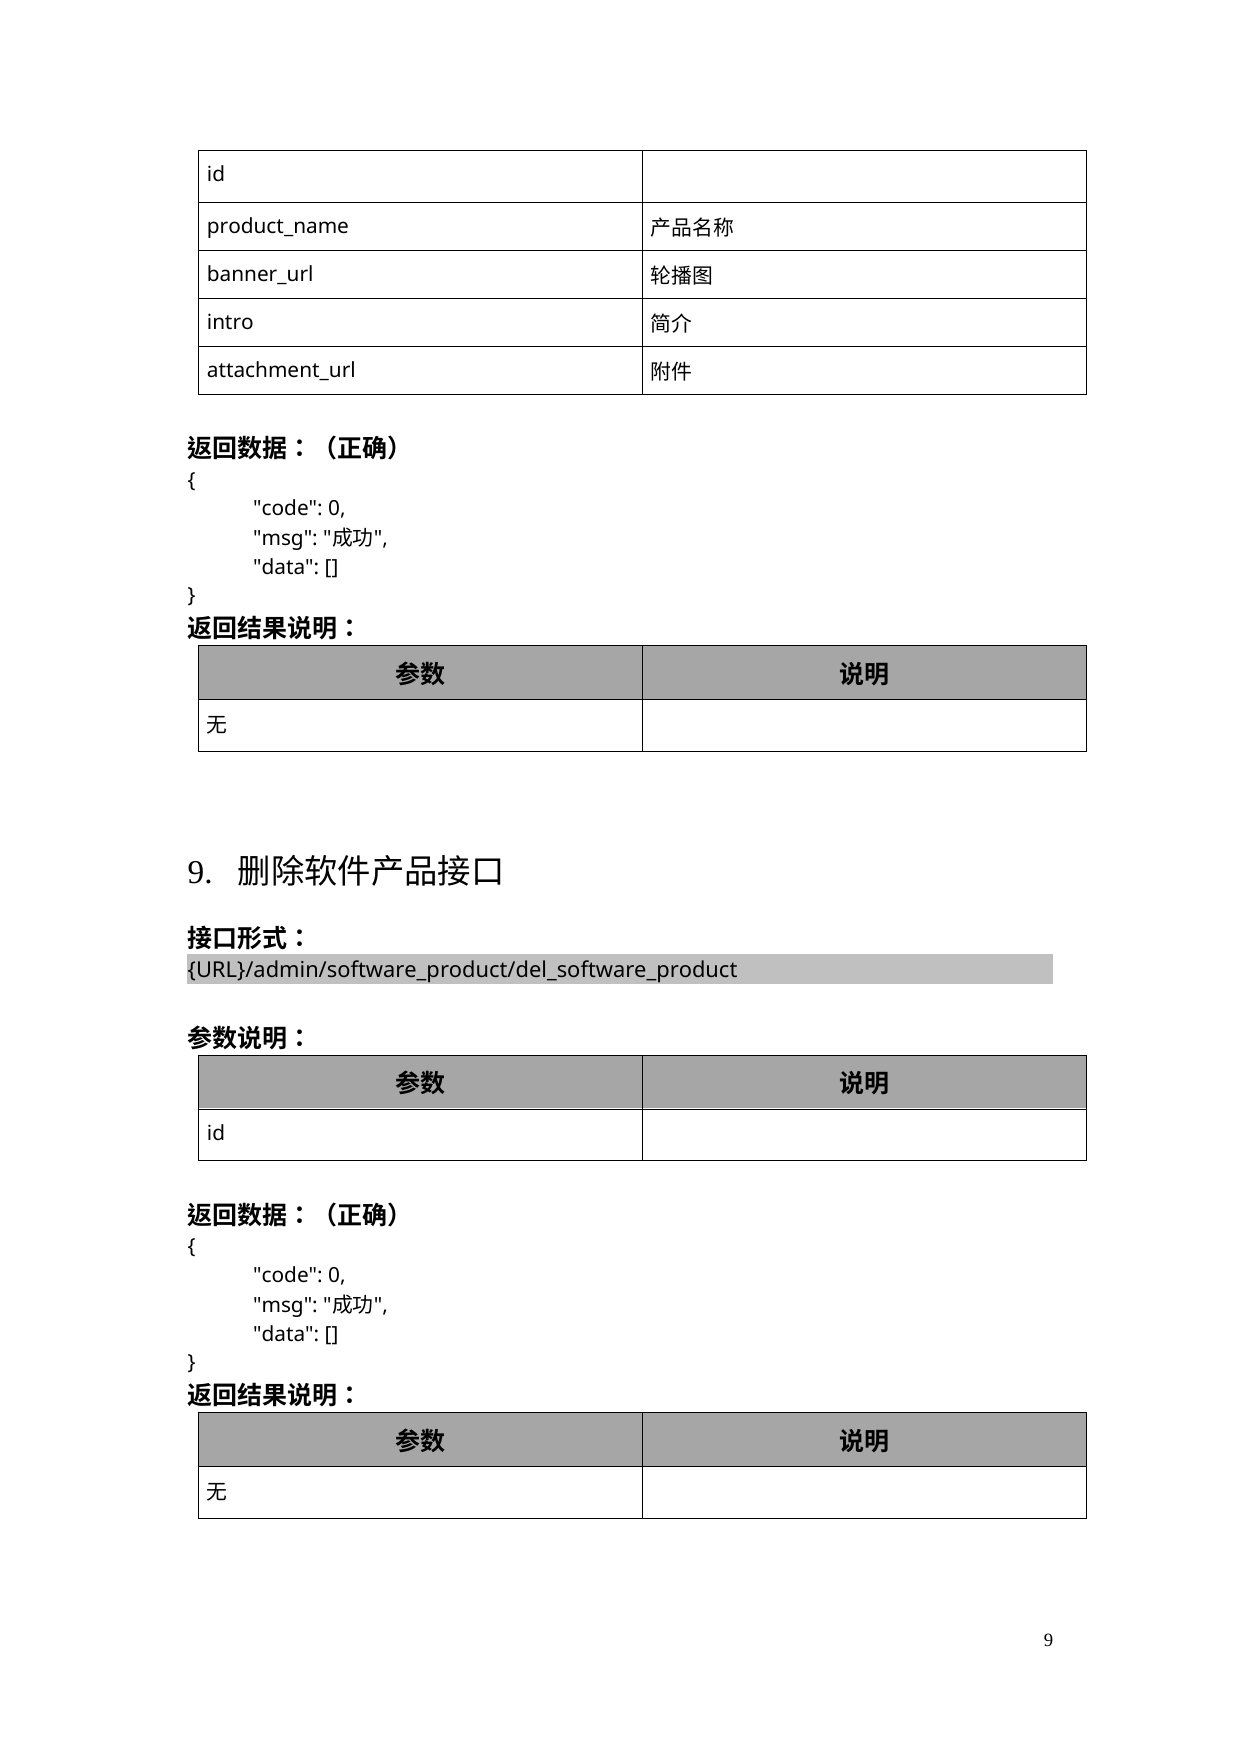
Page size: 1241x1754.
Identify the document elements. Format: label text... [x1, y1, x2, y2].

text "data": [] [187, 552, 1053, 580]
table_cell attachment_url [199, 347, 642, 393]
table_cell [643, 1467, 1086, 1518]
table_cell intro [199, 299, 642, 346]
table_cell 轮播图 [643, 251, 1086, 298]
table_cell 无 [199, 700, 642, 751]
text } [187, 580, 1053, 609]
table_cell 无 [199, 1467, 642, 1518]
text {URL}/admin/software_product/del_software_product [187, 954, 1053, 984]
table_header 参数 [199, 646, 642, 699]
text 返回数据：（正确） [187, 1195, 1053, 1232]
text 返回结果说明： [187, 609, 1053, 645]
table_cell [643, 700, 1086, 751]
table_header 说明 [643, 1413, 1086, 1466]
text "code": 0, [187, 493, 1053, 522]
table_cell 附件 [643, 347, 1086, 393]
table_cell [643, 1110, 1086, 1160]
subtitle 删除软件产品接口 [187, 845, 1053, 893]
text 参数说明： [187, 1018, 1053, 1054]
text 返回结果说明： [187, 1376, 1053, 1412]
text 返回数据：（正确） [187, 428, 1053, 465]
table_header 说明 [643, 1056, 1086, 1108]
text "data": [] [187, 1319, 1053, 1347]
table_cell 产品名称 [643, 203, 1086, 250]
table_cell id [199, 151, 642, 202]
table_cell 简介 [643, 299, 1086, 346]
table_header 参数 [199, 1056, 642, 1108]
table_header 说明 [643, 646, 1086, 699]
table_cell id [199, 1110, 642, 1160]
table_cell product_name [199, 203, 642, 250]
table_cell [643, 151, 1086, 202]
text } [187, 1347, 1053, 1376]
text "msg": "成功", [187, 1288, 1053, 1319]
text { [187, 465, 1053, 493]
text 接口形式： [187, 918, 1053, 954]
table_cell banner_url [199, 251, 642, 298]
table_header 参数 [199, 1413, 642, 1466]
text "msg": "成功", [187, 522, 1053, 552]
text "code": 0, [187, 1260, 1053, 1288]
text { [187, 1232, 1053, 1260]
